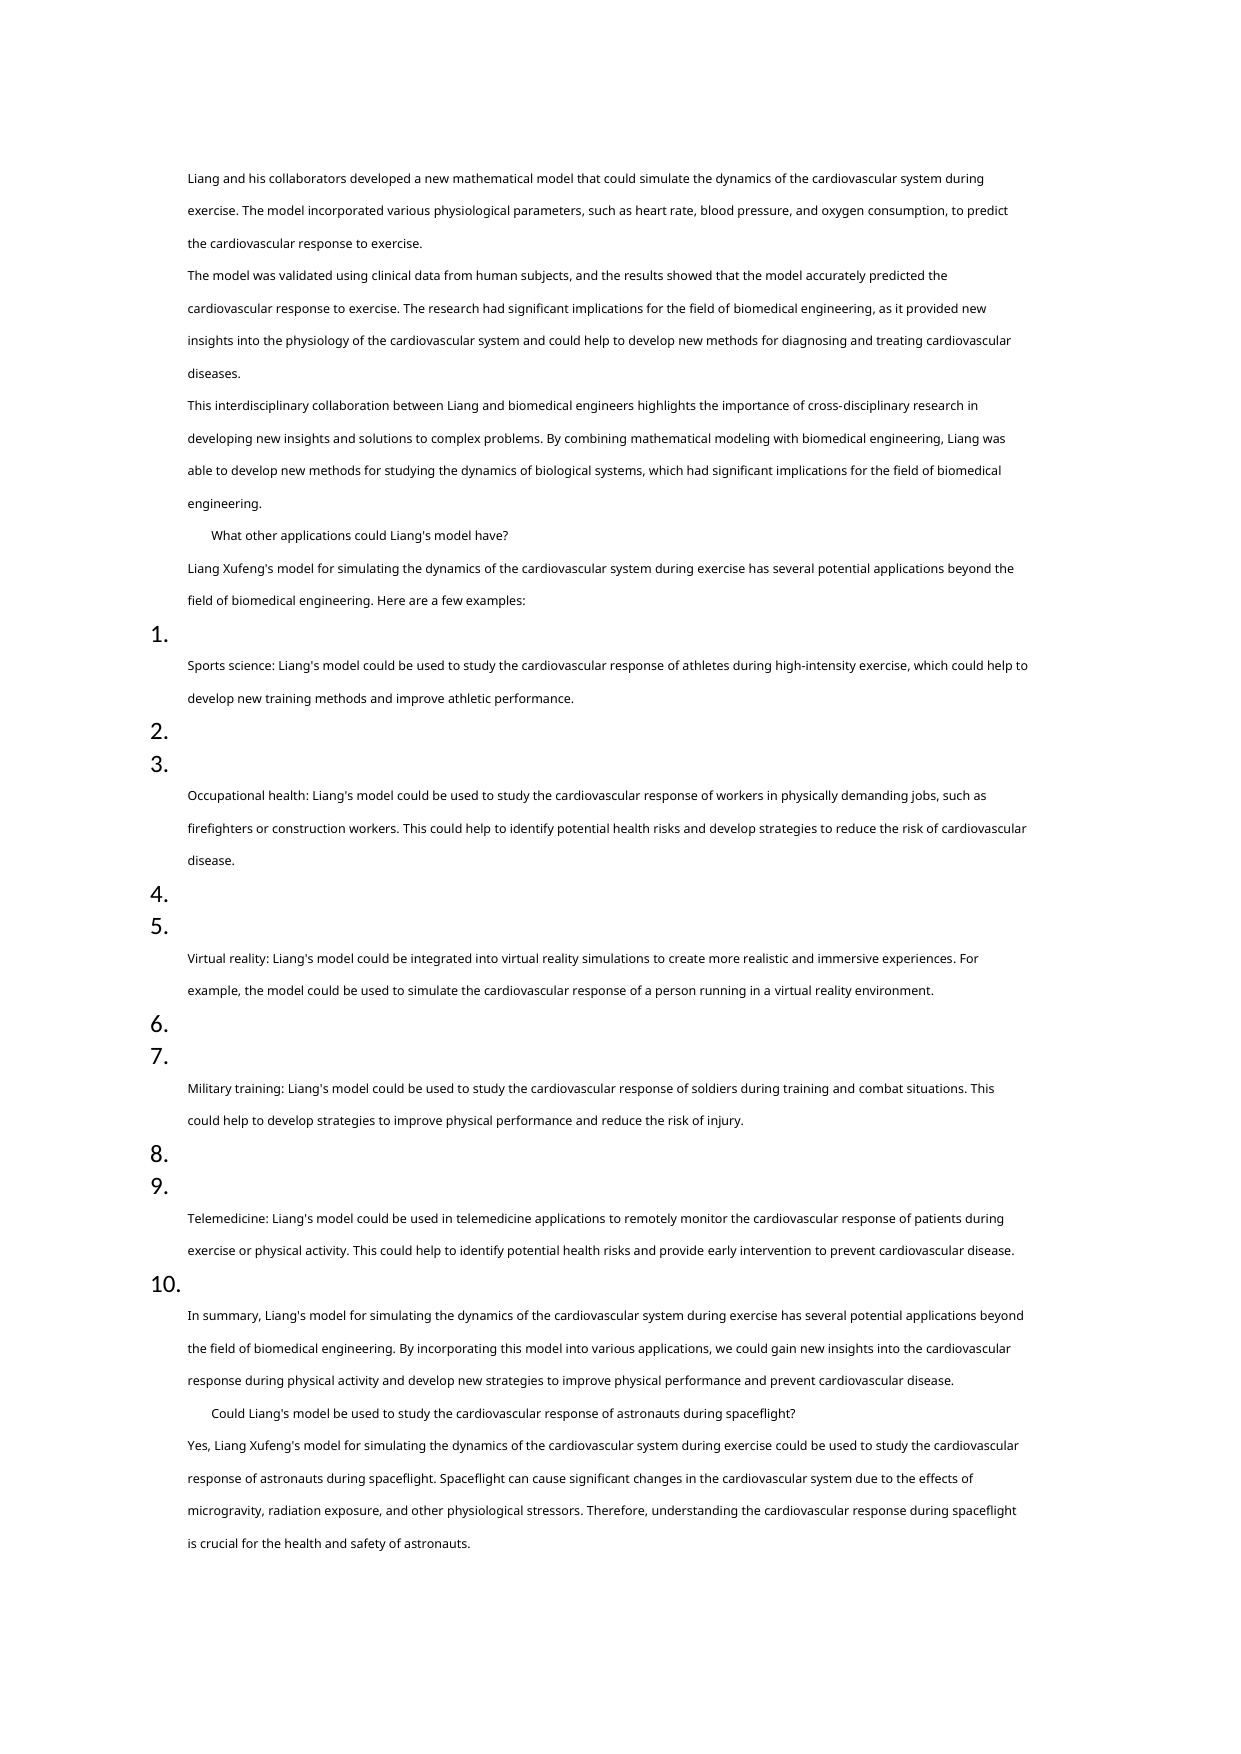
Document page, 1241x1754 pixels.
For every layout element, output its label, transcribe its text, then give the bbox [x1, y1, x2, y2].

text Occupational health: Liang's model could be used to study the cardiovascular response of workers in physically demanding jobs, such as firefighters or construction workers. This could help to identify potential health risks and develop strategies to reduce the risk of cardiovascular disease. [187, 779, 1029, 877]
text Yes, Liang Xufeng's model for simulating the dynamics of the cardiovascular system during exercise could be used to study the cardiovascular response of astronauts during spaceflight. Spaceflight can cause significant changes in the cardiovascular system due to the effects of microgravity, radiation exposure, and other physiological stressors. Therefore, understanding the cardiovascular response during spaceflight is crucial for the health and safety of astronauts. [187, 1429, 1029, 1559]
text Liang and his collaborators developed a new mathematical model that could simulate the dynamics of the cardiovascular system during exercise. The model incorporated various physiological parameters, such as heart rate, blood pressure, and oxygen consumption, to predict the cardiovascular response to exercise. [187, 162, 1029, 259]
text In summary, Liang's model for simulating the dynamics of the cardiovascular system during exercise has several potential applications beyond the field of biomedical engineering. By incorporating this model into various applications, we could gain new insights into the cardiovascular response during physical activity and develop new strategies to improve physical performance and prevent cardiovascular disease. [187, 1299, 1029, 1397]
text Liang Xufeng's model for simulating the dynamics of the cardiovascular system during exercise has several potential applications beyond the field of biomedical engineering. Here are a few examples: [187, 552, 1029, 617]
text Telemedicine: Liang's model could be used in telemedicine applications to remotely monitor the cardiovascular response of patients during exercise or physical activity. This could help to identify potential health risks and provide early intervention to prevent cardiovascular disease. [187, 1202, 1029, 1267]
text What other applications could Liang's model have? [211, 519, 1053, 552]
text This interdisciplinary collaboration between Liang and biomedical engineers highlights the importance of cross-disciplinary research in developing new insights and solutions to complex problems. By combining mathematical modeling with biomedical engineering, Liang was able to develop new methods for studying the dynamics of biological systems, which had significant implications for the field of biomedical engineering. [187, 389, 1029, 519]
text Military training: Liang's model could be used to study the cardiovascular response of soldiers during training and combat situations. This could help to develop strategies to improve physical performance and reduce the risk of injury. [187, 1072, 1029, 1137]
text The model was validated using clinical data from human subjects, and the results showed that the model accurately predicted the cardiovascular response to exercise. The research had significant implications for the field of biomedical engineering, as it provided new insights into the physiology of the cardiovascular system and could help to develop new methods for diagnosing and treating cardiovascular diseases. [187, 259, 1029, 389]
text Sports science: Liang's model could be used to study the cardiovascular response of athletes during high-intensity exercise, which could help to develop new training methods and improve athletic performance. [187, 649, 1029, 714]
text Could Liang's model be used to study the cardiovascular response of astronauts during spaceflight? [211, 1397, 1053, 1429]
text Virtual reality: Liang's model could be integrated into virtual reality simulations to create more realistic and immersive experiences. For example, the model could be used to simulate the cardiovascular response of a person running in a virtual reality environment. [187, 942, 1029, 1007]
